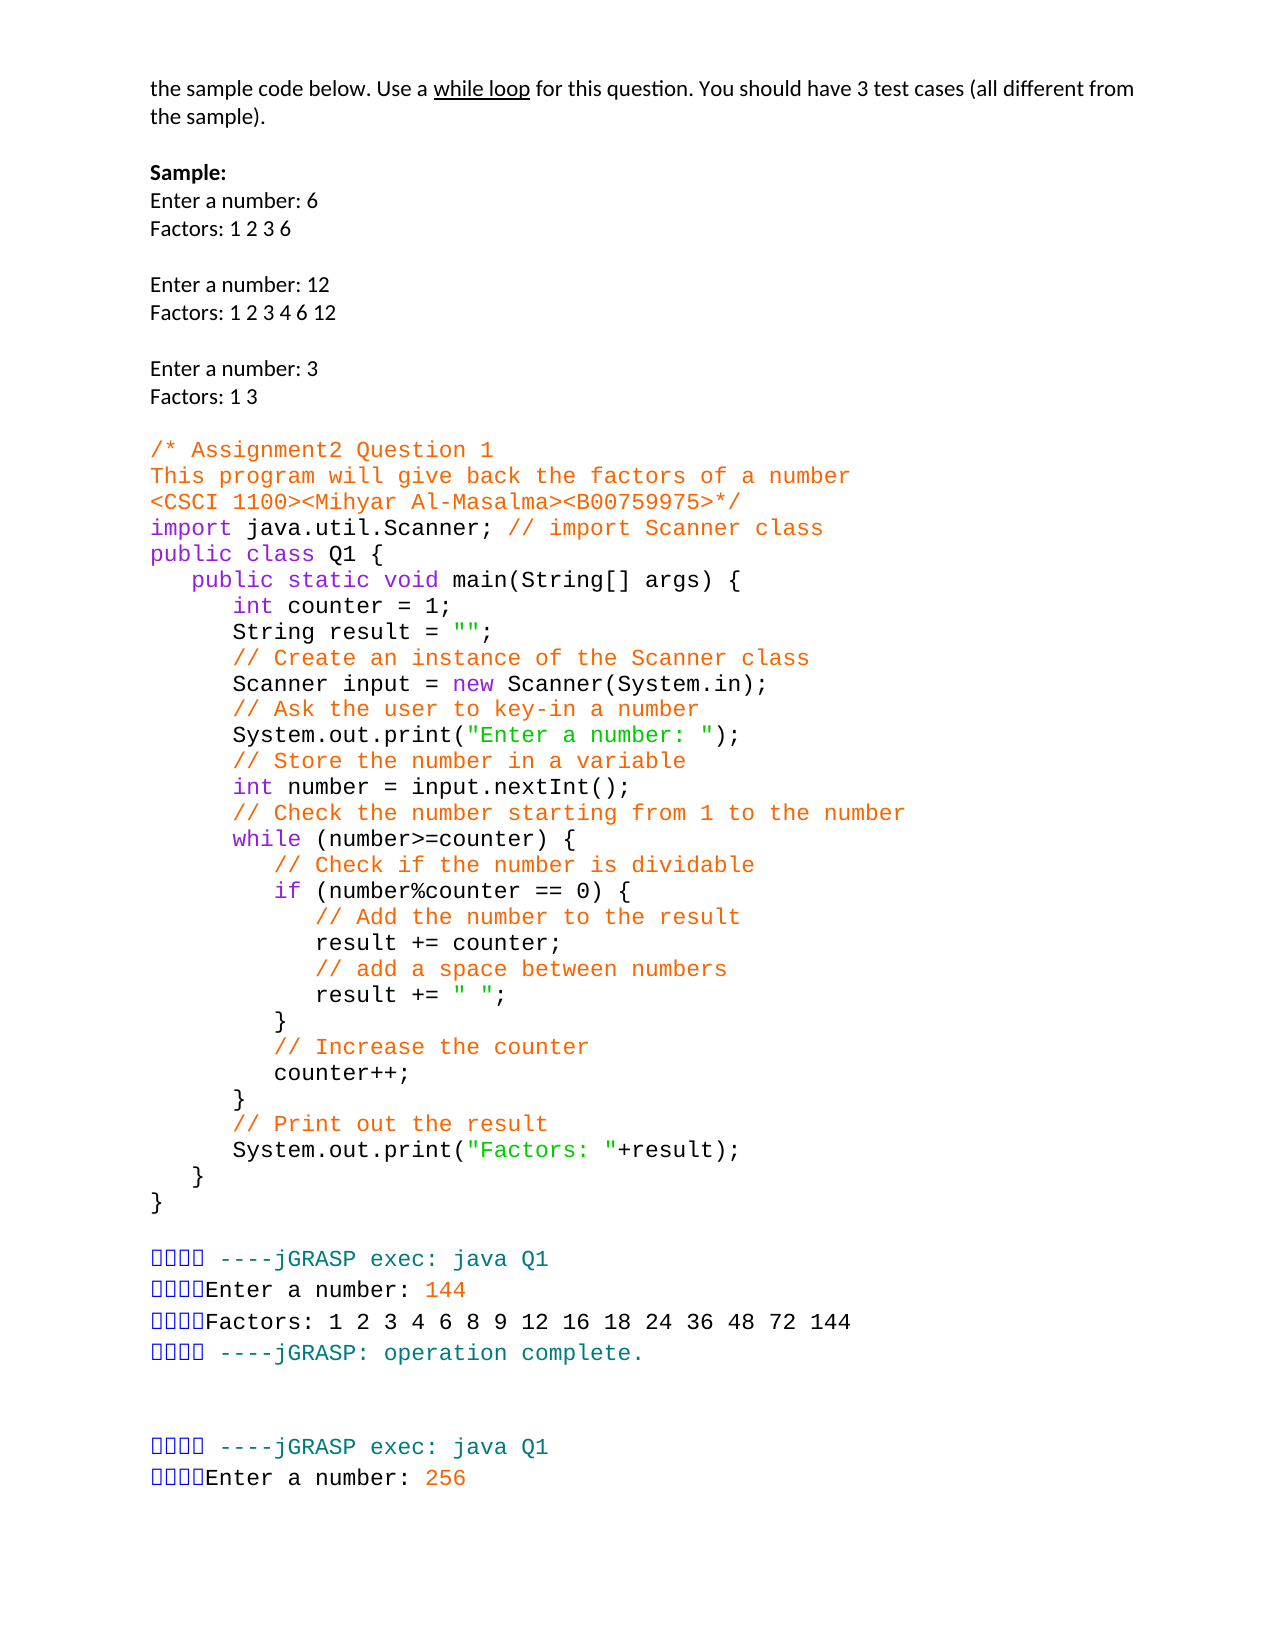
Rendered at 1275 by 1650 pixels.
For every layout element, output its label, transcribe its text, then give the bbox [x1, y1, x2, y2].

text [150, 1430, 1169, 1493]
text Factors: 1 3 [150, 382, 1169, 410]
text Factors: 1 2 3 4 6 12 [150, 298, 1169, 326]
text Enter a number: 6 [150, 186, 1169, 214]
text Sample: [150, 158, 1169, 186]
text Enter a number: 12 [150, 270, 1169, 298]
text /* Assignment2 Question 1 This program will give back the factors of a number <CSCI 1100><Mihyar Al-Masalma><B00759975>*/ import java.util.Scanner; // import Scanner class public class Q1 { public static void main(String[] args) { int counter = 1; String result = ""; // Create an instance of the Scanner class Scanner input = new Scanner(System.in); // Ask the user to key-in a number System.out.print("Enter a number: "); // Store the number in a variable int number = input.nextInt(); // Check the number starting from 1 to the number while (number>=counter) { // Check if the number is dividable if (number%counter == 0) { // Add the number to the result result += counter; // add a space between numbers result += " "; } // Increase the counter counter++; } // Print out the result System.out.print("Factors: "+result); } } [150, 438, 1169, 1217]
text Enter a number: 3 [150, 354, 1169, 382]
text Factors: 1 2 3 6 [150, 214, 1169, 242]
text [150, 74, 1169, 130]
text  ----jGRASP exec: java Q1 Enter a number: 144 Factors: 1 2 3 4 6 8 9 12 16 18 24 36 48 72 144  ----jGRASP: operation complete. [150, 1242, 1169, 1367]
